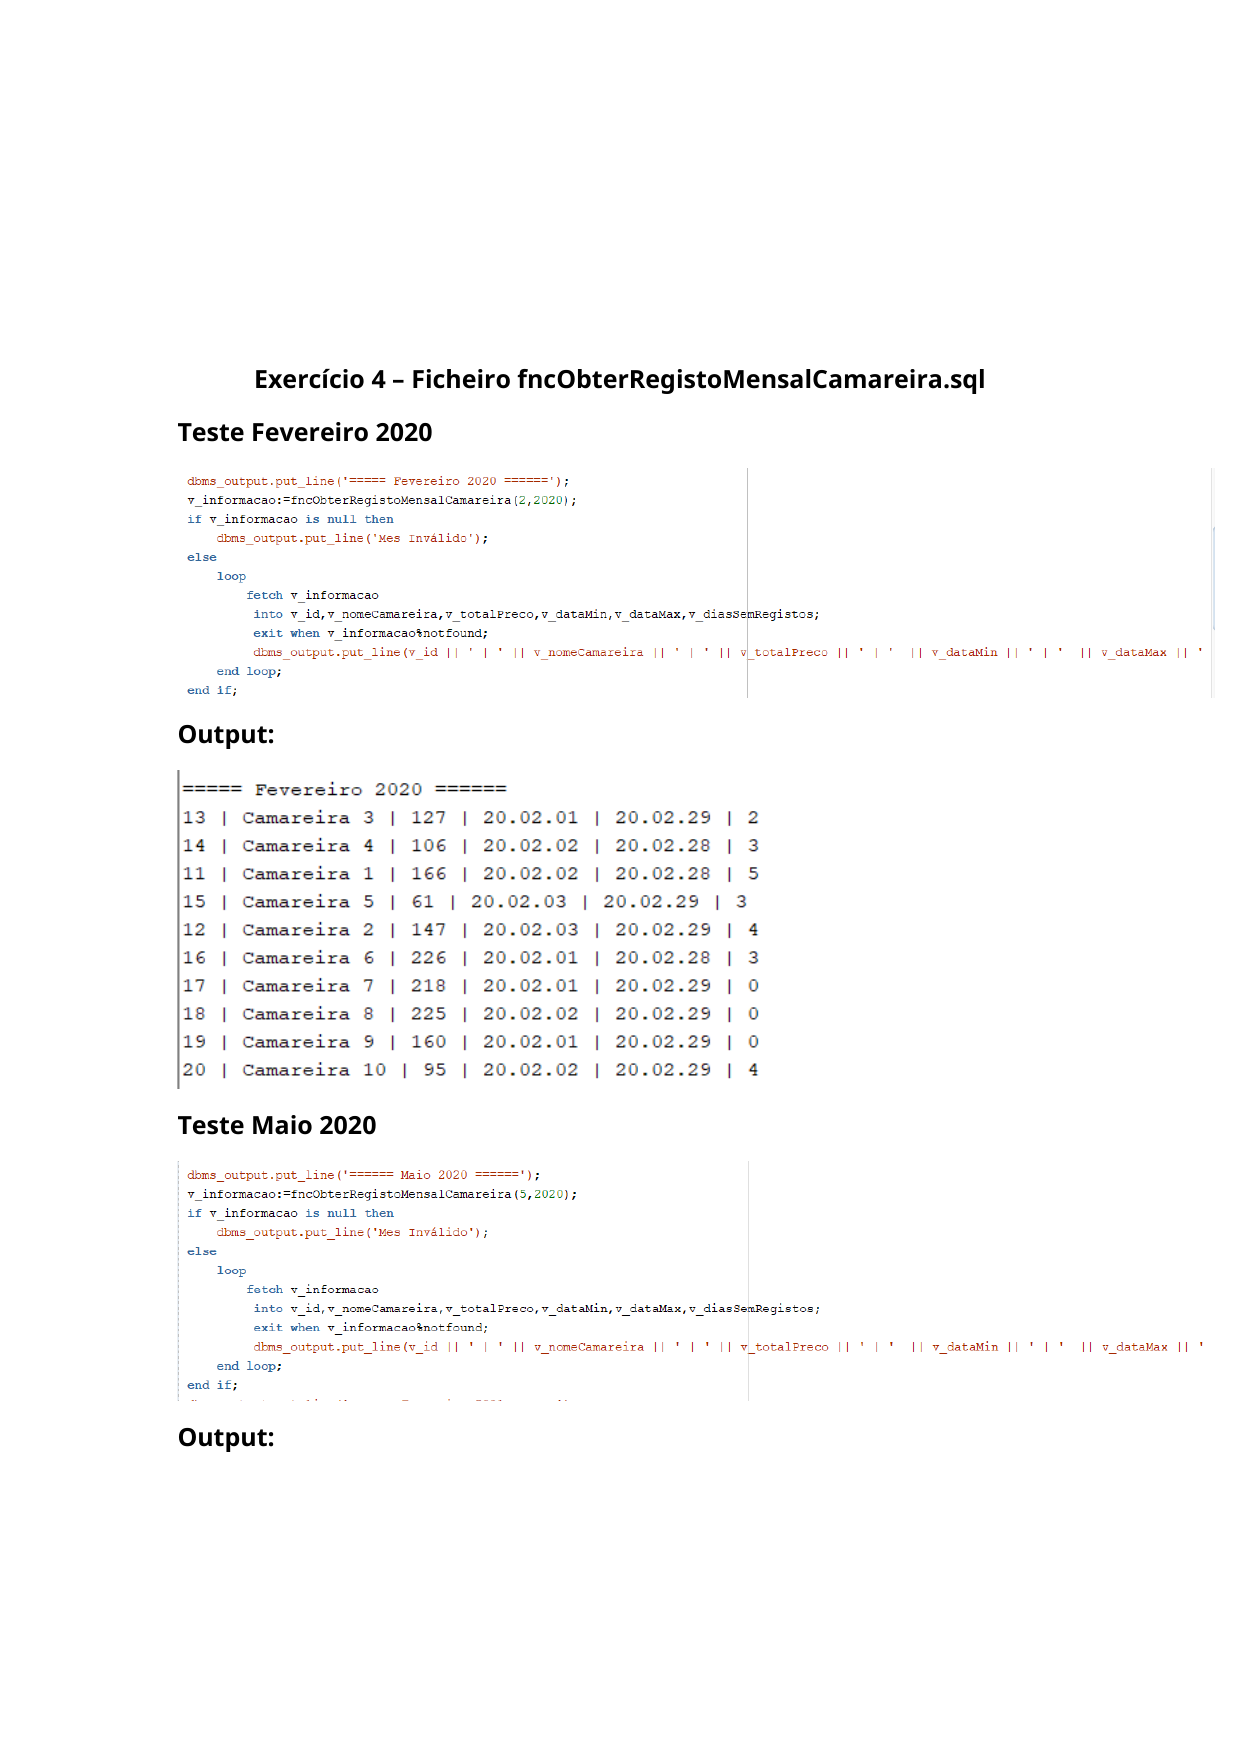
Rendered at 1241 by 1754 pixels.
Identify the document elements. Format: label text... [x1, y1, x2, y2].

text Teste Fevereiro 2020 [177, 415, 1063, 449]
text Output: [177, 1419, 1063, 1453]
text Teste Maio 2020 [177, 1108, 1063, 1142]
text Output: [177, 717, 1063, 751]
text Exercício 4 – Ficheiro fncObterRegistoMensalCamareira.sql [177, 361, 1063, 395]
picture [177, 770, 788, 1089]
picture [177, 468, 1215, 698]
picture [177, 1161, 1212, 1401]
